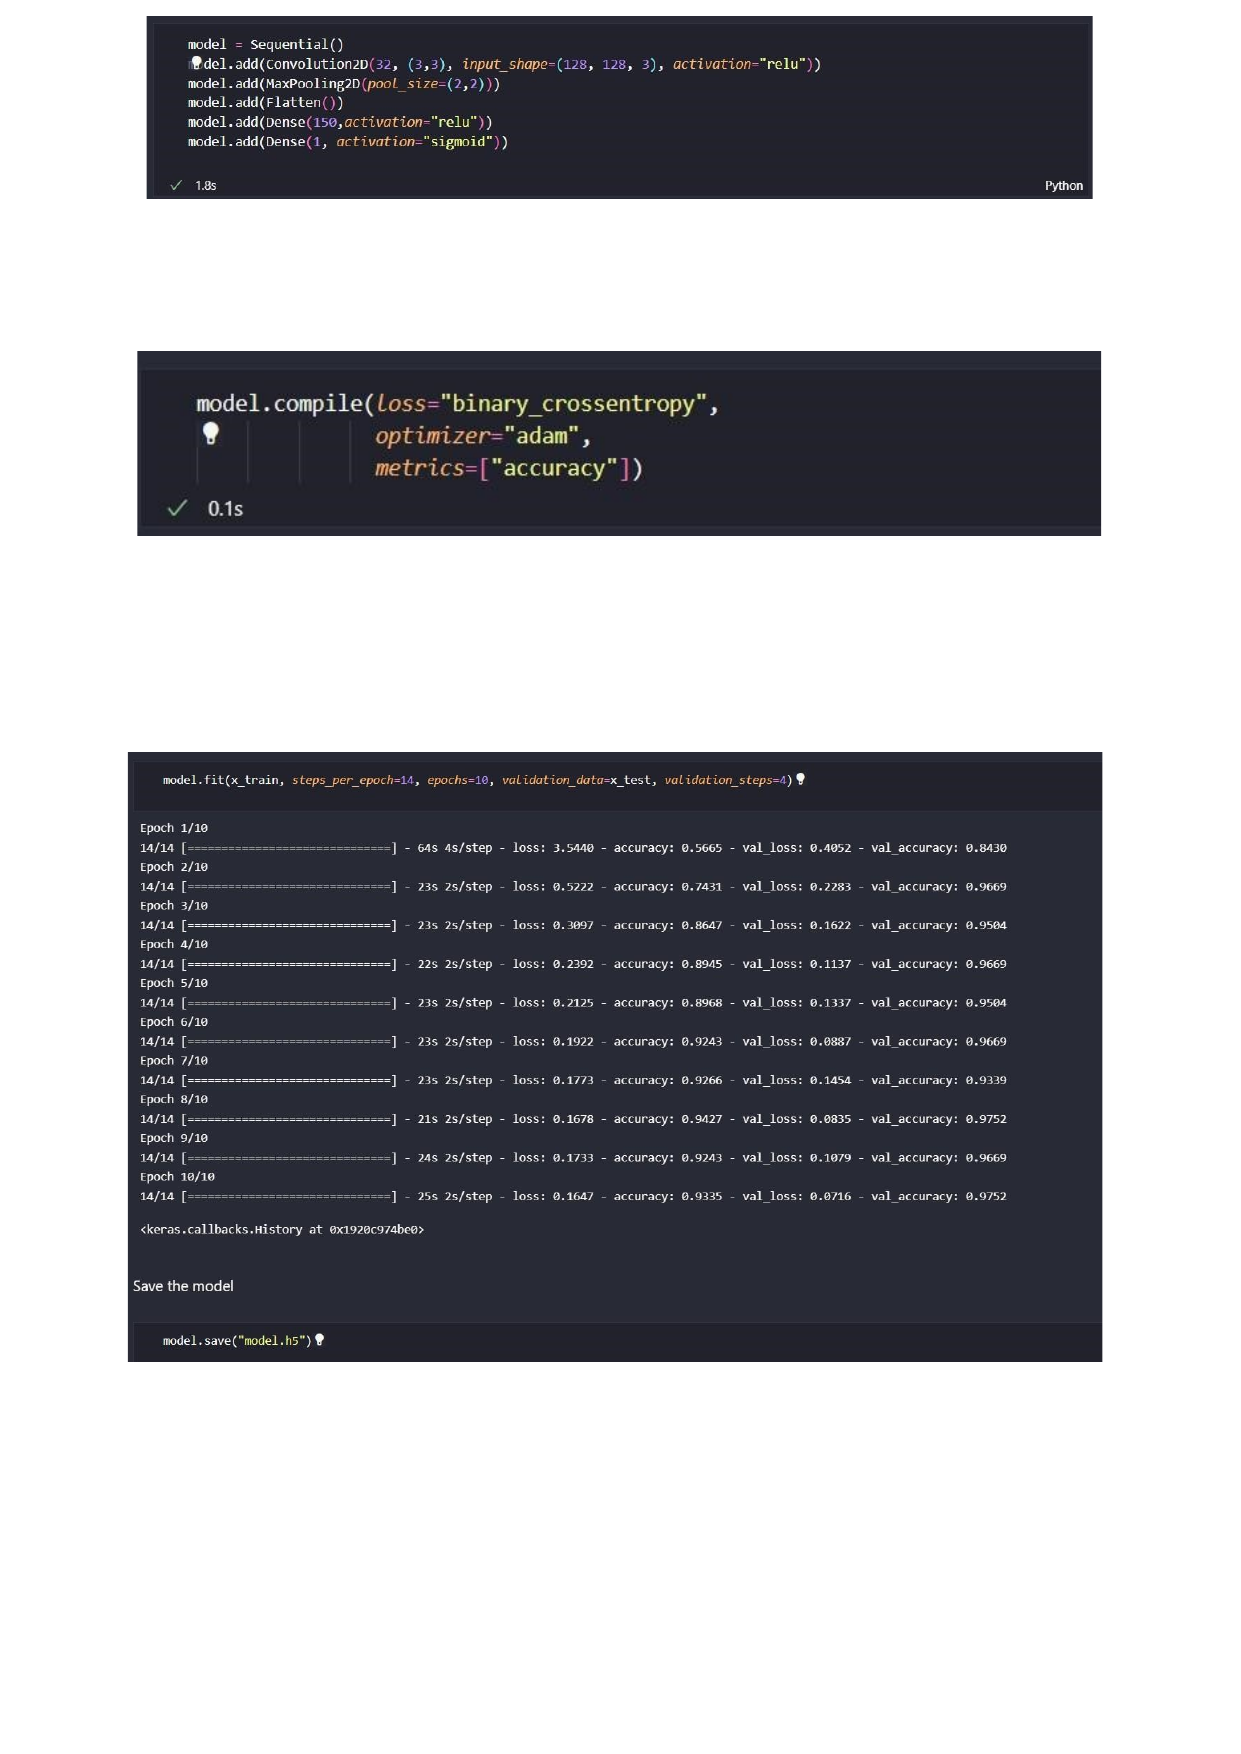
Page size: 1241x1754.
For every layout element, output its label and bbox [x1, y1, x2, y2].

picture [127, 752, 1103, 1362]
picture [137, 351, 1102, 536]
picture [146, 16, 1093, 199]
